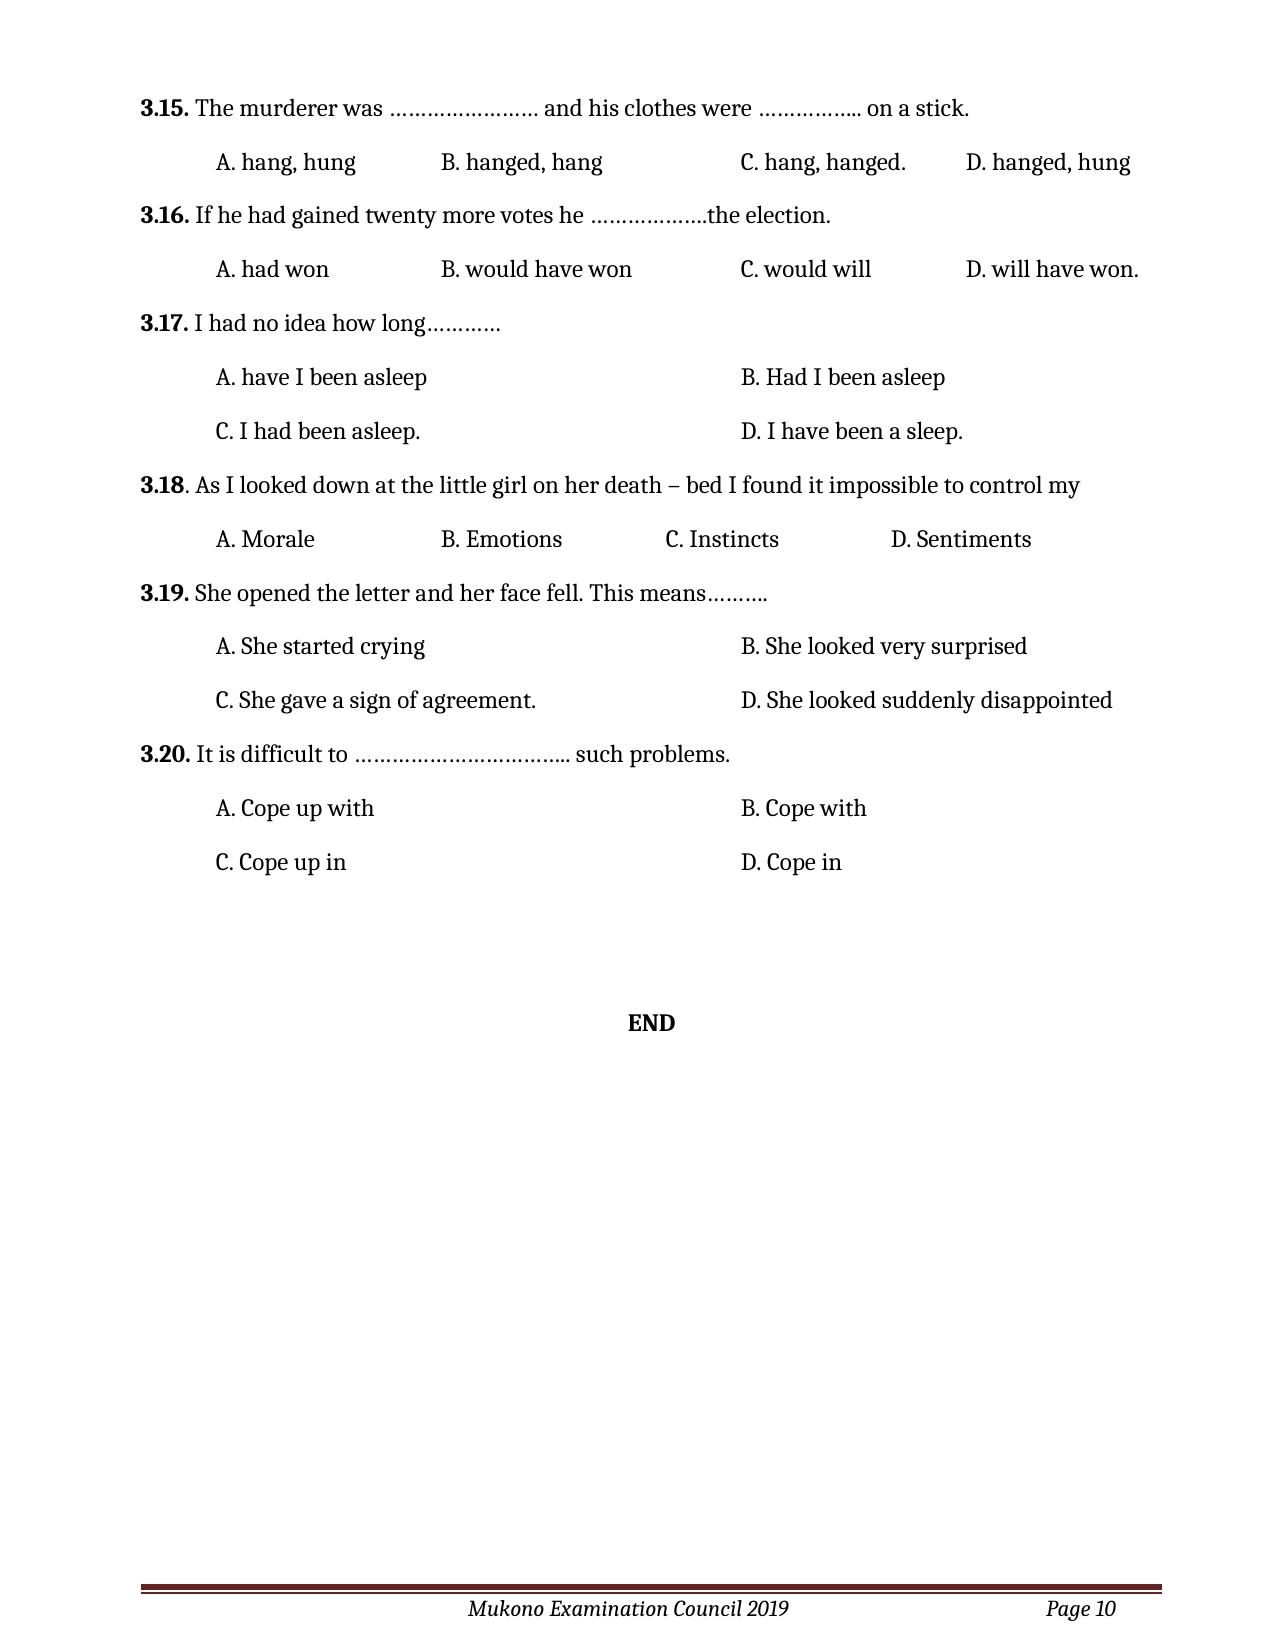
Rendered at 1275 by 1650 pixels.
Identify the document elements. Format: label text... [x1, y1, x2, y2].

text 3.18. As I looked down at the little girl on her death – bed I found it impossible to control my [141, 471, 1162, 499]
text 3.19. She opened the letter and her face fell. This means………. [141, 578, 1162, 607]
text A. Cope up with B. Cope with [141, 794, 1162, 823]
text C. Cope up in D. Cope in [141, 848, 1162, 876]
text 3.16. If he had gained twenty more votes he ……………….the election. [141, 201, 1162, 230]
text END [141, 1009, 1162, 1038]
text 3.17. I had no idea how long………… [141, 309, 1162, 338]
text C. She gave a sign of agreement. D. She looked suddenly disappointed [141, 686, 1162, 715]
text 3.15. The murderer was …………………… and his clothes were …………….. on a stick. [141, 94, 1162, 122]
text A. hang, hung B. hanged, hang C. hang, hanged. D. hanged, hung [141, 148, 1162, 176]
text A. have I been asleep B. Had I been asleep [141, 363, 1162, 392]
text A. She started crying B. She looked very surprised [141, 632, 1162, 661]
text 3.20. It is difficult to …………………………….. such problems. [141, 740, 1162, 769]
text A. Morale B. Emotions C. Instincts D. Sentiments [141, 524, 1162, 553]
text C. I had been asleep. D. I have been a sleep. [141, 417, 1162, 446]
text A. had won B. would have won C. would will D. will have won. [141, 255, 1162, 284]
